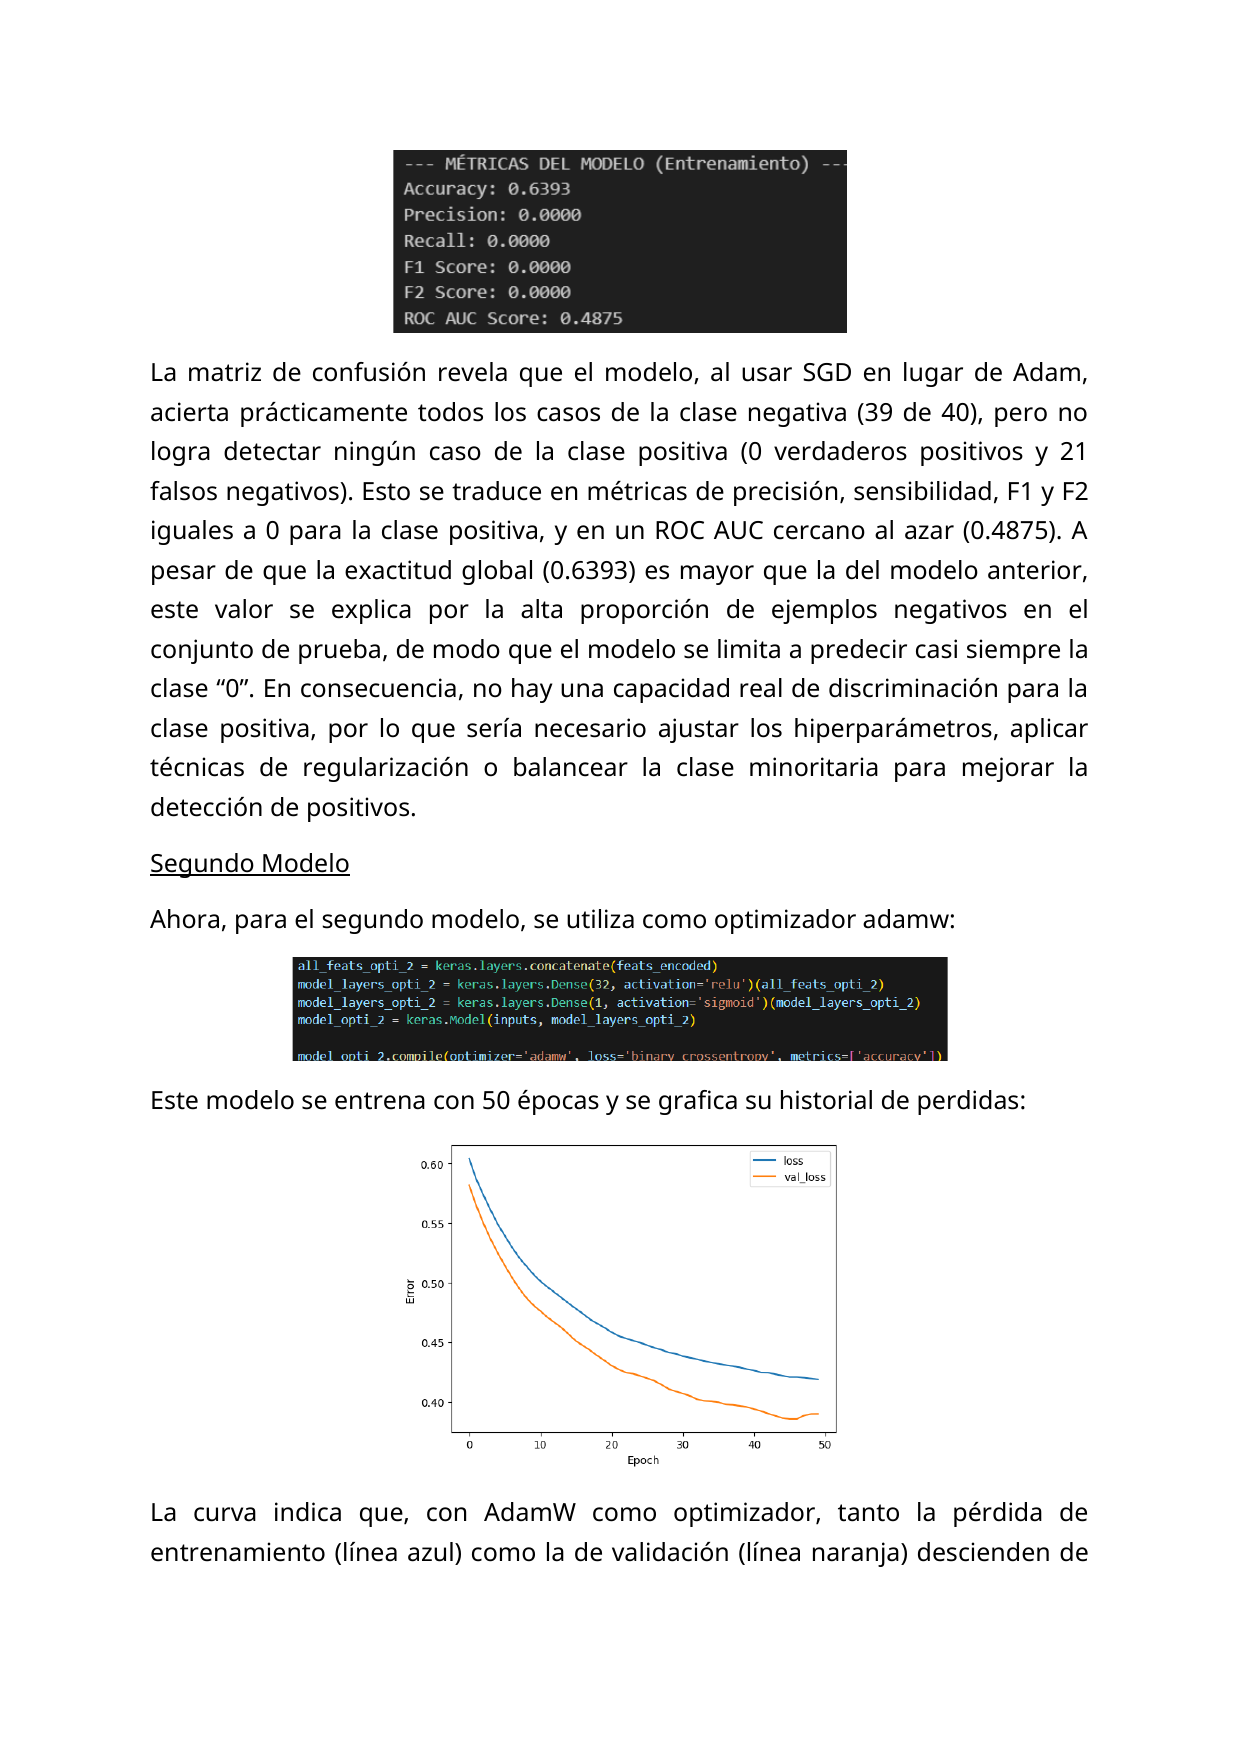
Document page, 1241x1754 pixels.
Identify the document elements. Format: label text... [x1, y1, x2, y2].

picture [292, 957, 948, 1061]
text Este modelo se entrena con 50 épocas y se grafica su historial de perdidas: [150, 1083, 1090, 1117]
text Segundo Modelo [150, 846, 1090, 879]
text La matriz de confusión revela que el modelo, al usar SGD en lugar de Adam, acierta prácticamente todos los casos de la clase negativa (39 de 40), pero no logra detectar ningún caso de la clase positiva (0 verdaderos positivos y 21 falsos negativos). Esto se traduce en métricas de precisión, sensibilidad, F1 y F2 iguales a 0 para la clase positiva, y en un ROC AUC cercano al azar (0.4875). A pesar de que la exactitud global (0.6393) es mayor que la del modelo anterior, este valor se explica por la alta proporción de ejemplos negativos en el conjunto de prueba, de modo que el modelo se limita a predecir casi siempre la clase “0”. En consecuencia, no hay una capacidad real de discriminación para la clase positiva, por lo que sería necesario ajustar los hiperparámetros, aplicar técnicas de regularización o balancear la clase minoritaria para mejorar la detección de positivos. [150, 355, 1090, 823]
picture [393, 150, 847, 333]
picture [397, 1139, 843, 1473]
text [150, 1495, 1090, 1568]
text Ahora, para el segundo modelo, se utiliza como optimizador adamw: [150, 902, 1090, 936]
